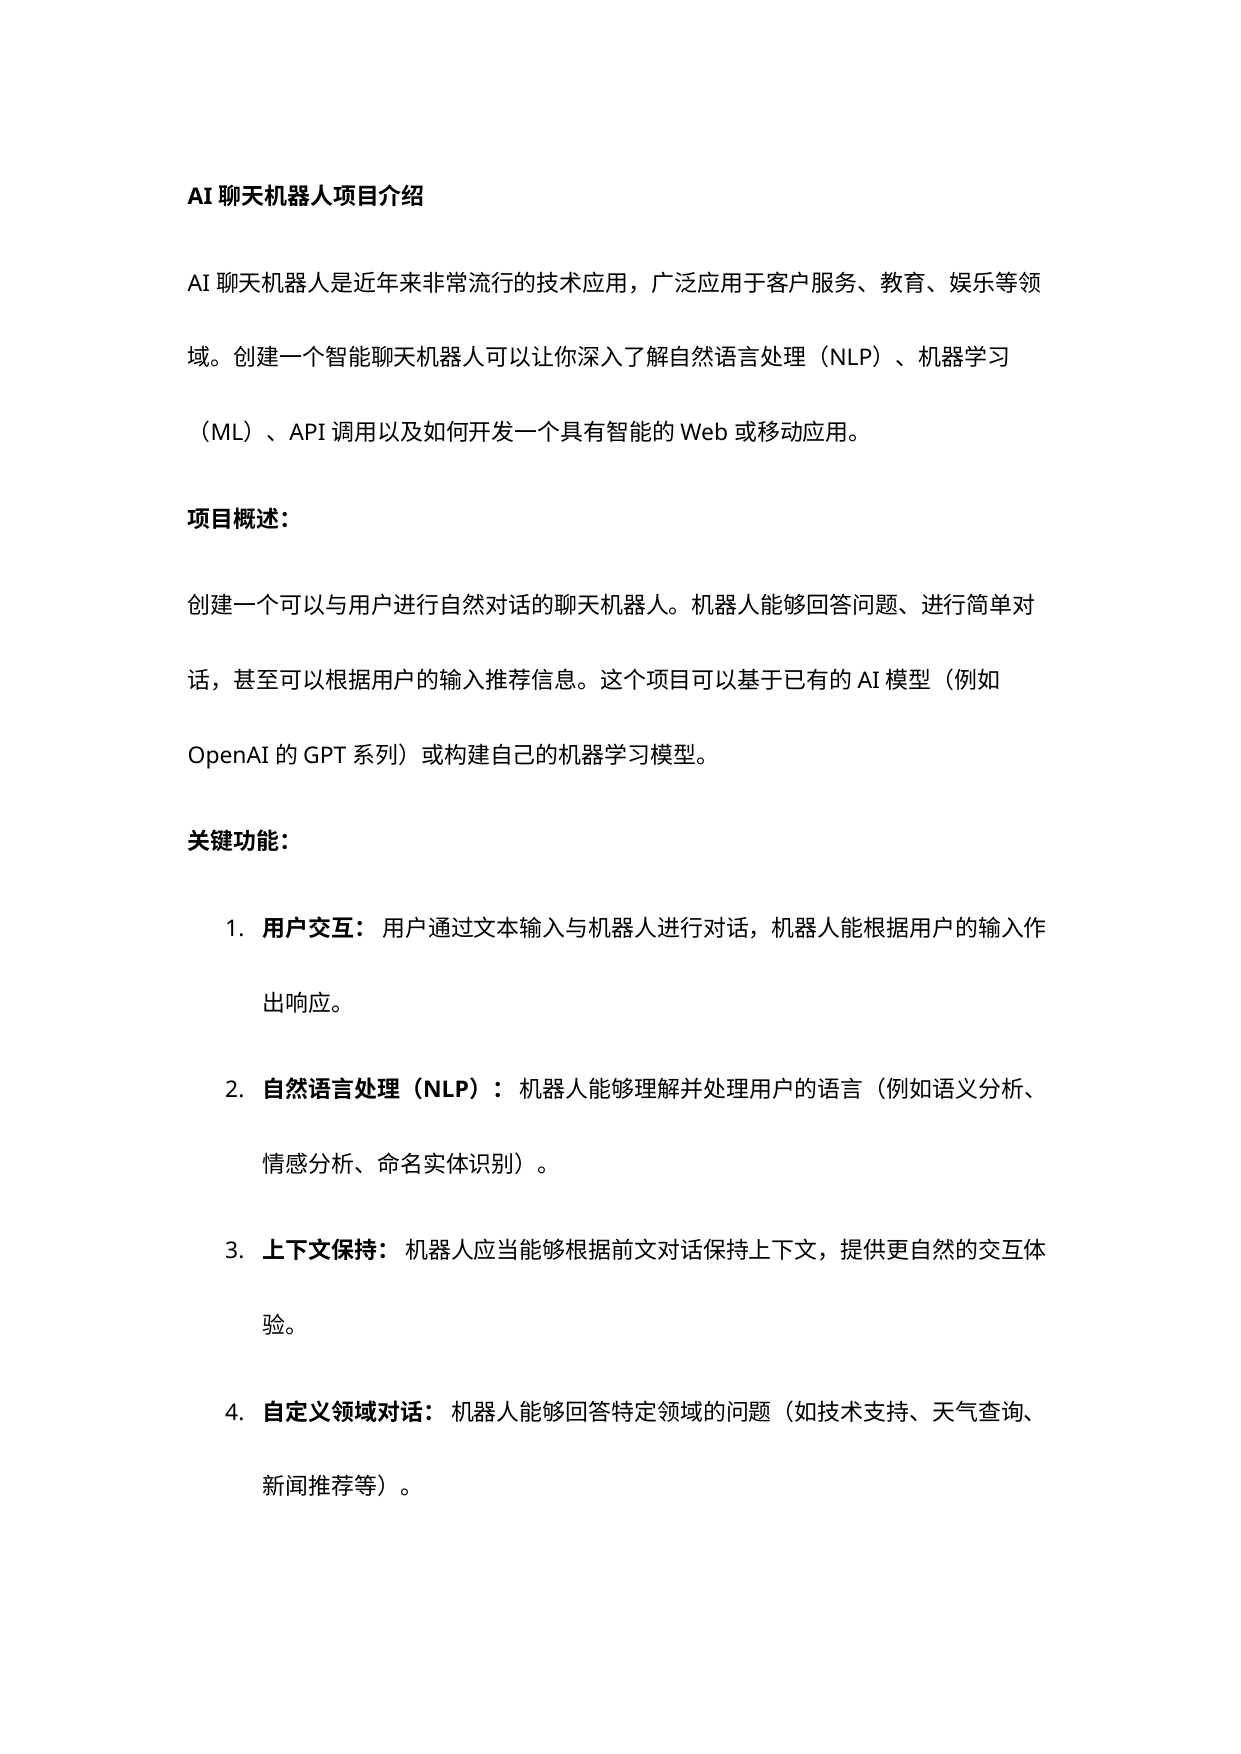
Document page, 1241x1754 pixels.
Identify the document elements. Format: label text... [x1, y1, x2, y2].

text 关键功能： [187, 807, 1053, 872]
list 用户交互： 用户通过文本输入与机器人进行对话，机器人能根据用户的输入作出响应。 [225, 894, 1053, 1033]
text 项目概述： [187, 485, 1053, 550]
list 自定义领域对话： 机器人能够回答特定领域的问题（如技术支持、天气查询、新闻推荐等）。 [225, 1378, 1053, 1517]
text AI 聊天机器人是近年来非常流行的技术应用，广泛应用于客户服务、教育、娱乐等领域。创建一个智能聊天机器人可以让你深入了解自然语言处理（NLP）、机器学习（ML）、API 调用以及如何开发一个具有智能的 Web 或移动应用。 [187, 249, 1053, 463]
list 自然语言处理（NLP）： 机器人能够理解并处理用户的语言（例如语义分析、情感分析、命名实体识别）。 [225, 1055, 1053, 1195]
text AI 聊天机器人项目介绍 [187, 162, 1053, 227]
text 创建一个可以与用户进行自然对话的聊天机器人。机器人能够回答问题、进行简单对话，甚至可以根据用户的输入推荐信息。这个项目可以基于已有的 AI 模型（例如 OpenAI 的 GPT 系列）或构建自己的机器学习模型。 [187, 571, 1053, 786]
list 上下文保持： 机器人应当能够根据前文对话保持上下文，提供更自然的交互体验。 [225, 1216, 1053, 1356]
